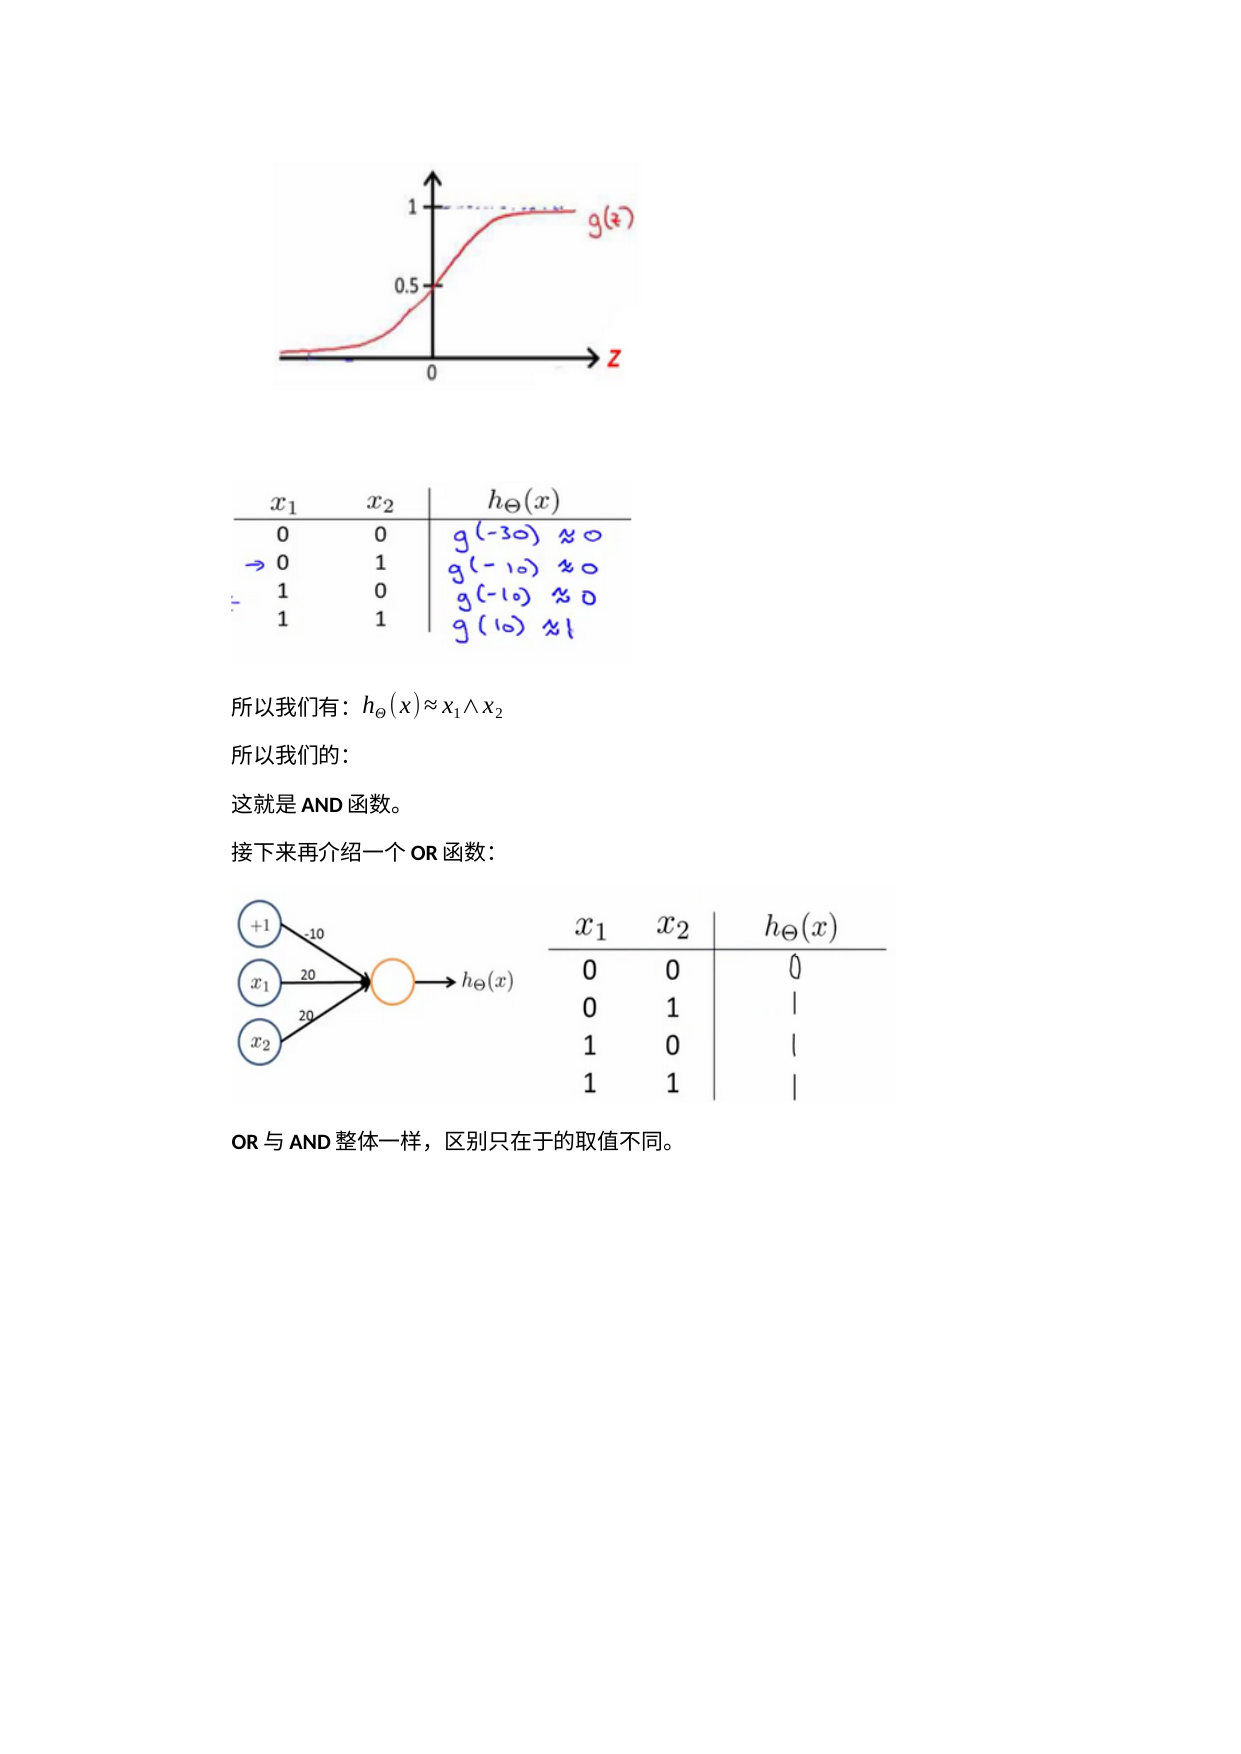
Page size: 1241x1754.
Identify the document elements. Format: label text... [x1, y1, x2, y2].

picture [231, 162, 683, 392]
text 所以我们有： [187, 689, 1053, 722]
picture [231, 882, 897, 1103]
picture [231, 481, 632, 664]
text 所以我们的： [187, 738, 1053, 770]
text 接下来再介绍一个OR函数： [187, 834, 1053, 867]
text OR与AND整体一样，区别只在于的取值不同。 [187, 1124, 1053, 1156]
text 这就是AND函数。 [187, 786, 1053, 819]
